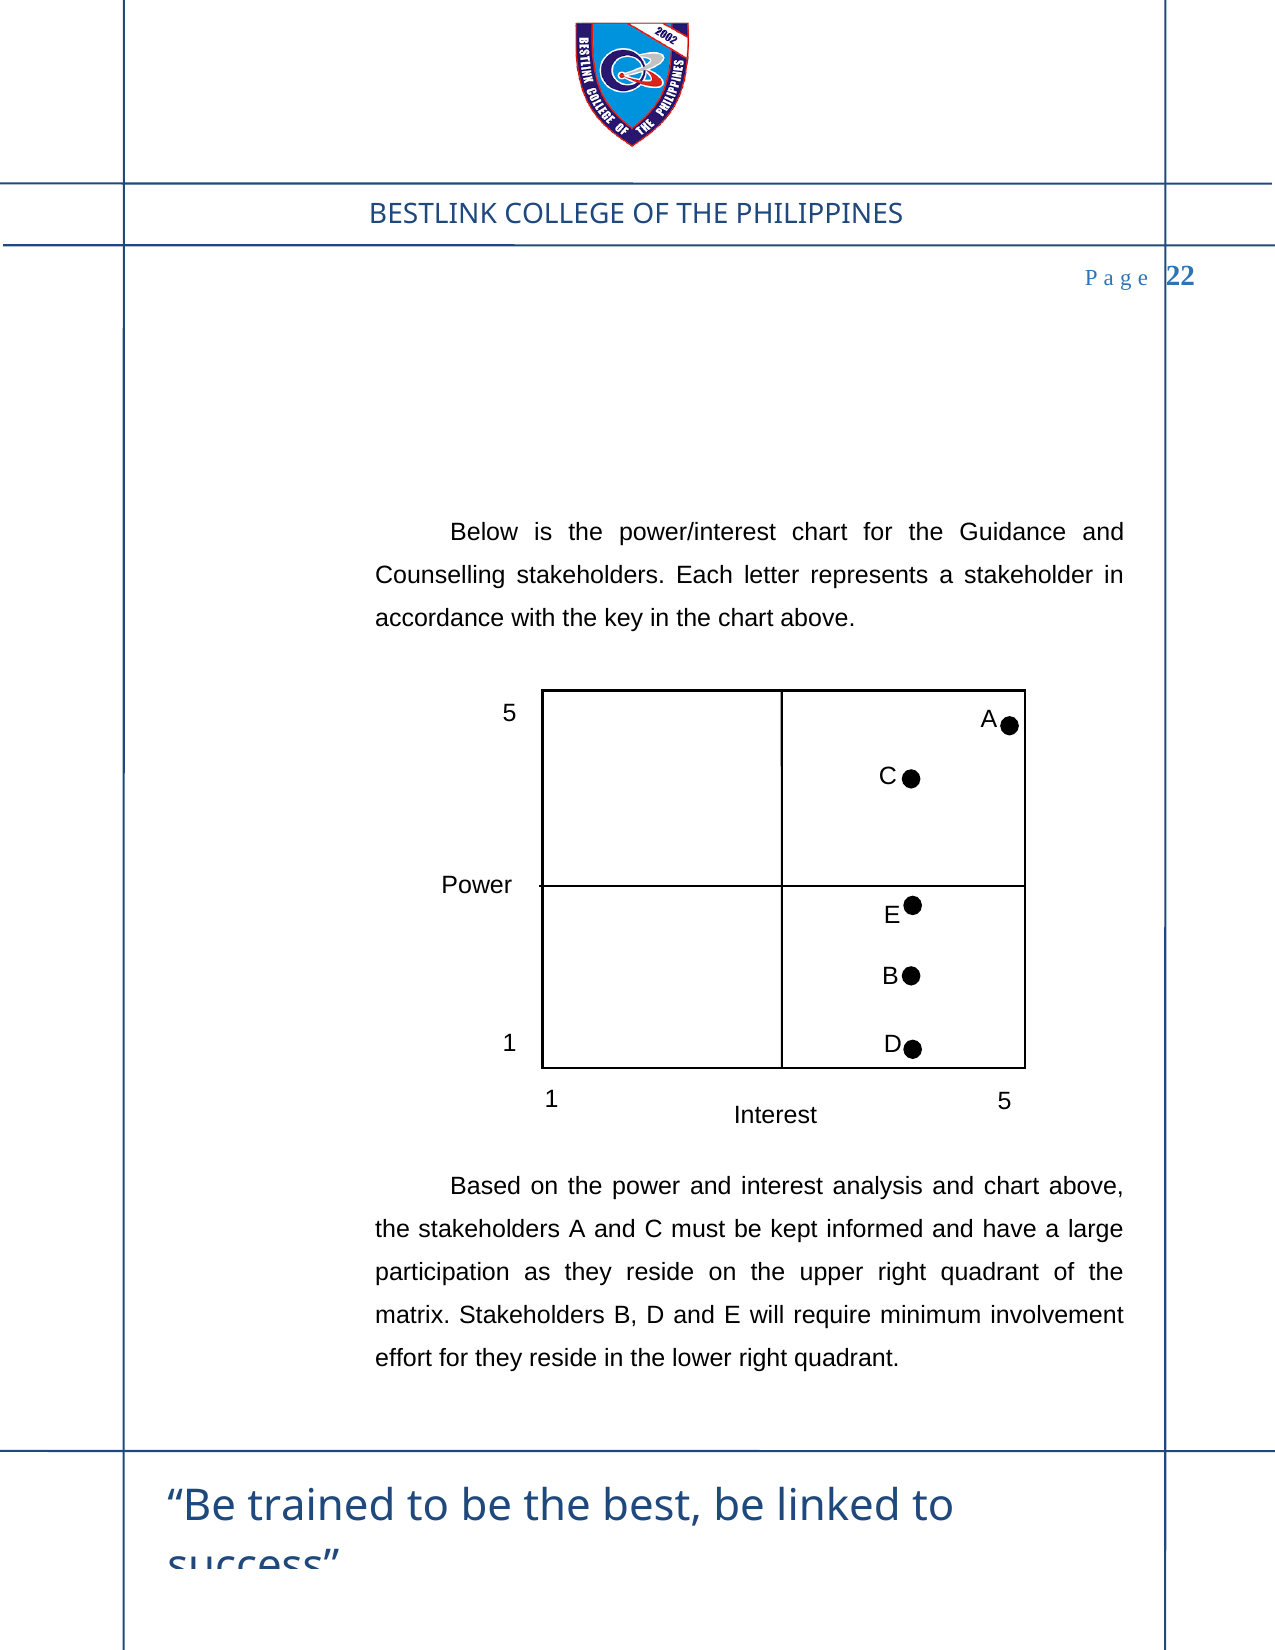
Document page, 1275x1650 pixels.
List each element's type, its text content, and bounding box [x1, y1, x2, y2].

picture [562, 18, 702, 149]
text Below is the power/interest chart for the Guidance and Counselling stakeholders. Each letter represents a stakeholder in accordance with the key in the chart above. [375, 517, 1125, 632]
text Based on the power and interest analysis and chart above, the stakeholders A and C must be kept informed and have a large participation as they reside on the upper right quadrant of the matrix. Stakeholders B, D and E will require minimum involvement effort for they reside in the lower right quadrant. [375, 1171, 1125, 1372]
